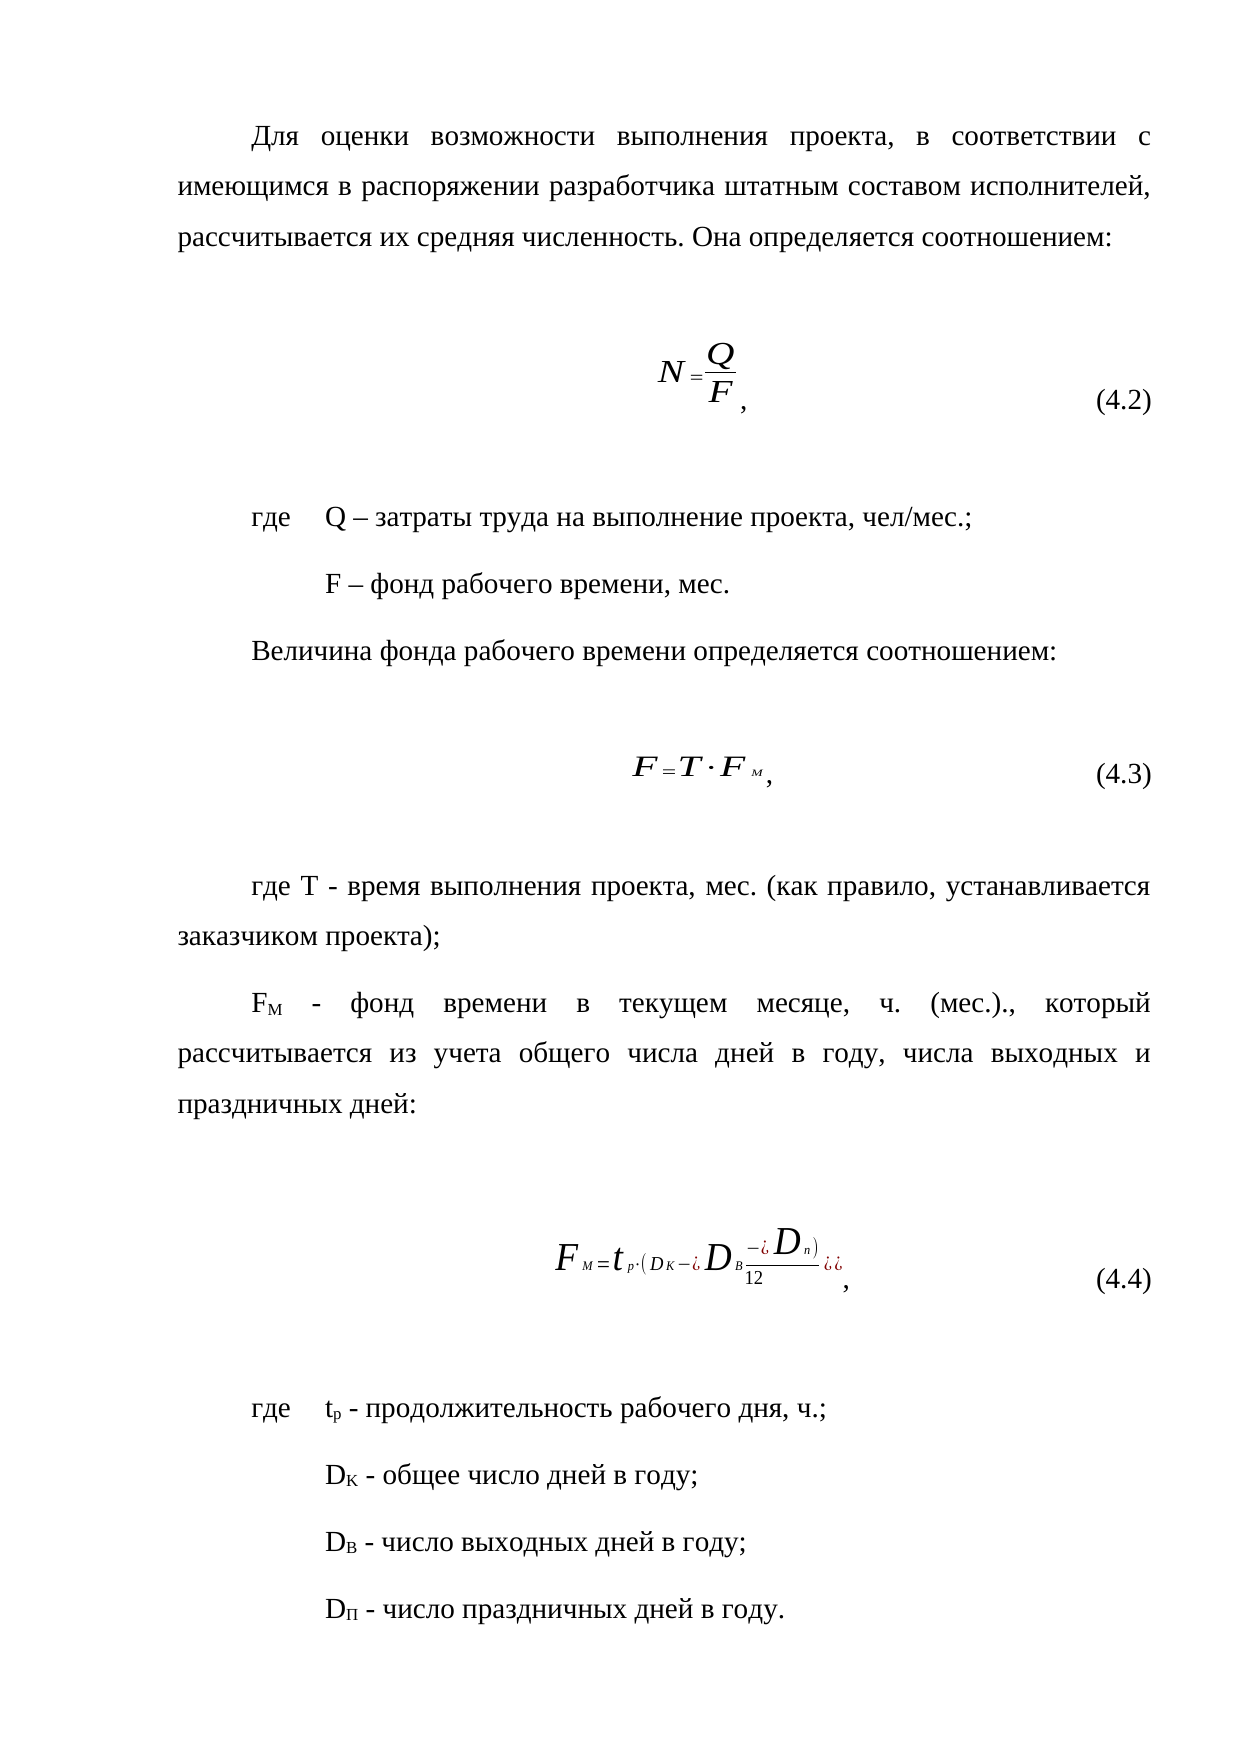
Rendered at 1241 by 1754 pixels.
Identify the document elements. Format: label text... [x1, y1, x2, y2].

text где tp - продолжительность рабочего дня, ч.; [177, 1390, 1152, 1423]
text Величина фонда рабочего времени определяется соотношением: [177, 633, 1152, 667]
text , (4.2) [177, 336, 1152, 416]
text FM - фонд времени в текущем месяце, ч. (мес.)., который рассчитывается из учета общего числа дней в году, числа выходных и праздничных дней: [177, 985, 1152, 1119]
text где Q – затраты труда на выполнение проекта, чел/мес.; [177, 499, 1152, 533]
text где Т - время выполнения проекта, мес. (как правило, устанавливается заказчиком проекта); [177, 868, 1152, 952]
text DП - число праздничных дней в году. [251, 1591, 1152, 1624]
text Для оценки возможности выполнения проекта, в соответствии с имеющимся в распоряжении разработчика штатным составом исполнителей, рассчитывается их средняя численность. Она определяется соотношением: [177, 118, 1152, 252]
text F – фонд рабочего времени, мес. [177, 566, 1152, 600]
text , (4.3) [177, 751, 1152, 790]
text DB - число выходных дней в году; [251, 1524, 1152, 1557]
text , (4.4) [177, 1220, 1152, 1295]
text DK - общее число дней в году; [251, 1457, 1152, 1490]
